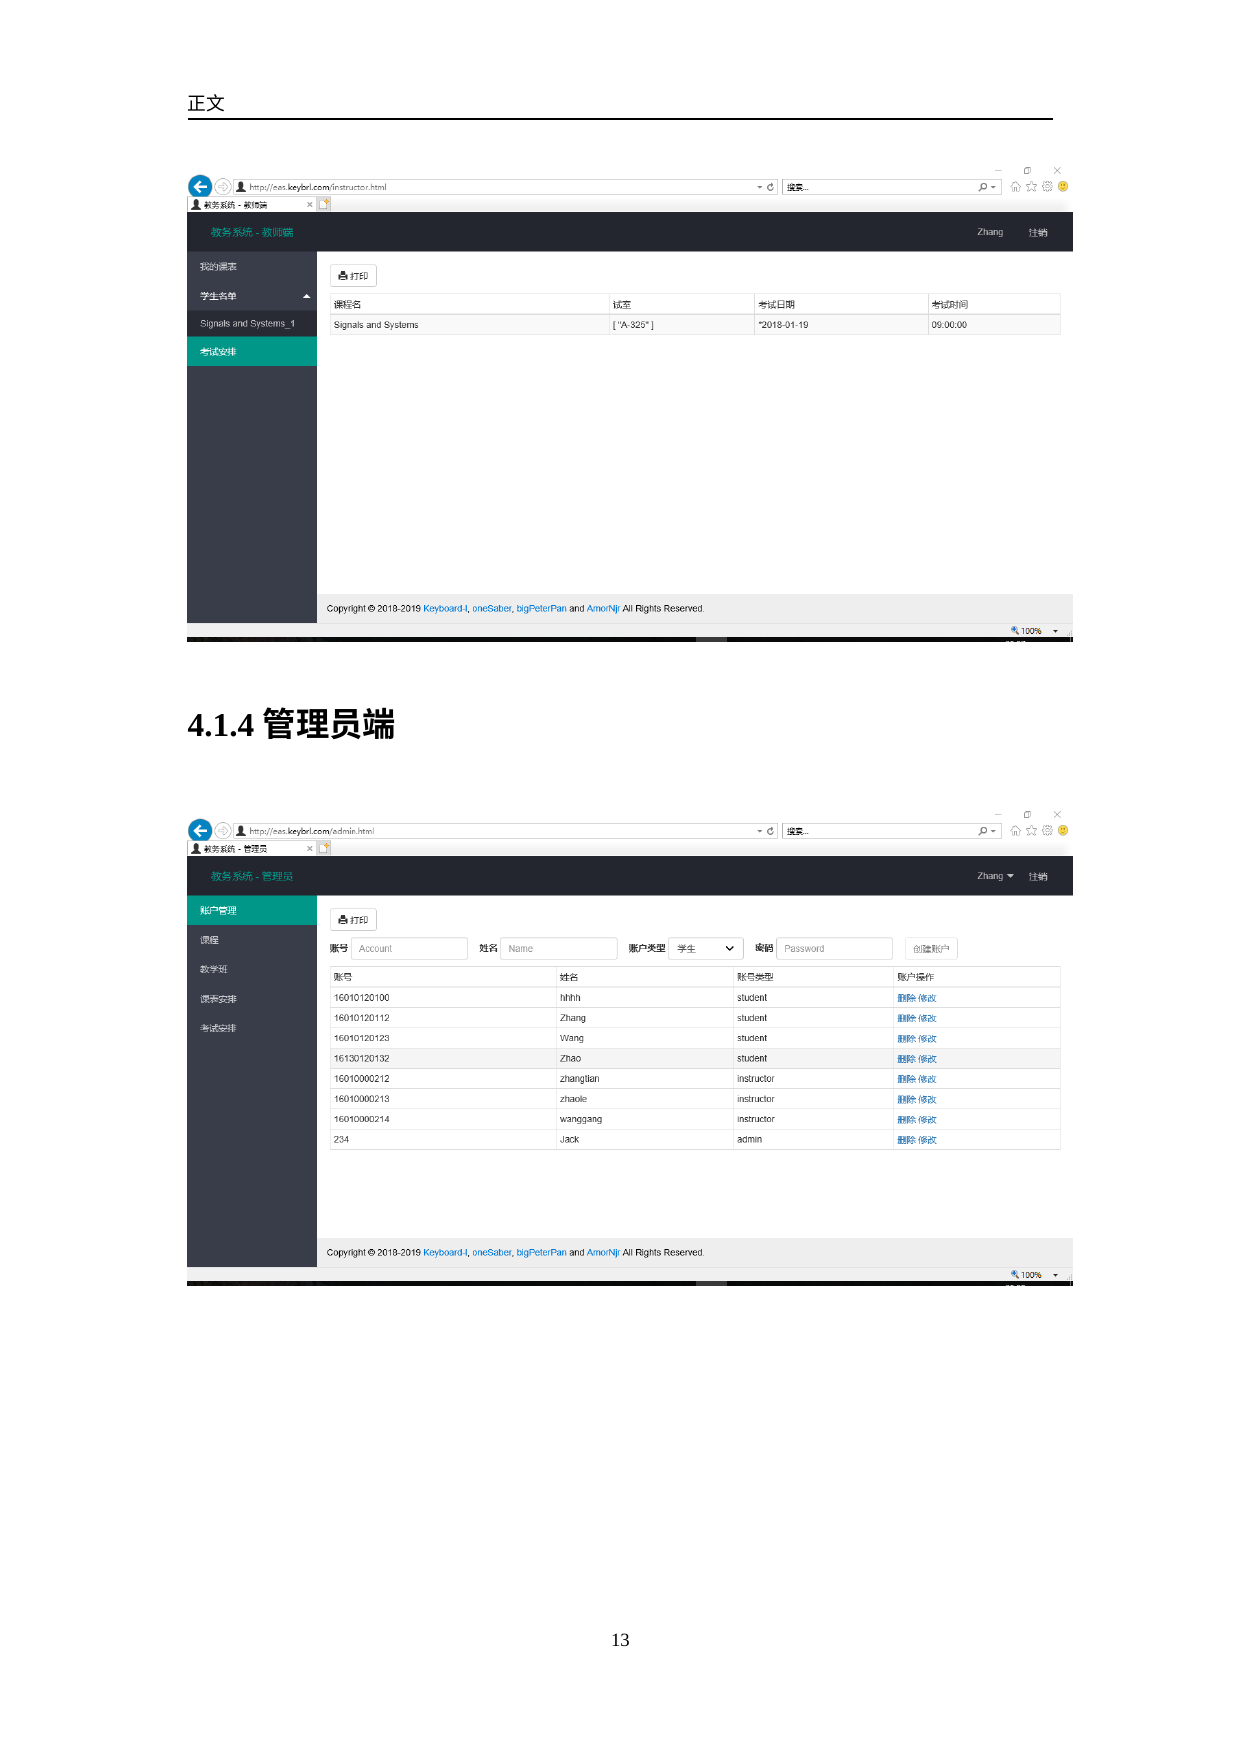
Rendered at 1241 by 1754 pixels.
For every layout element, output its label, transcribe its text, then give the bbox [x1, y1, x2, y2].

picture [187, 161, 1073, 642]
subtitle 4.1.4 管理员端 [187, 689, 1053, 754]
picture [187, 805, 1073, 1286]
